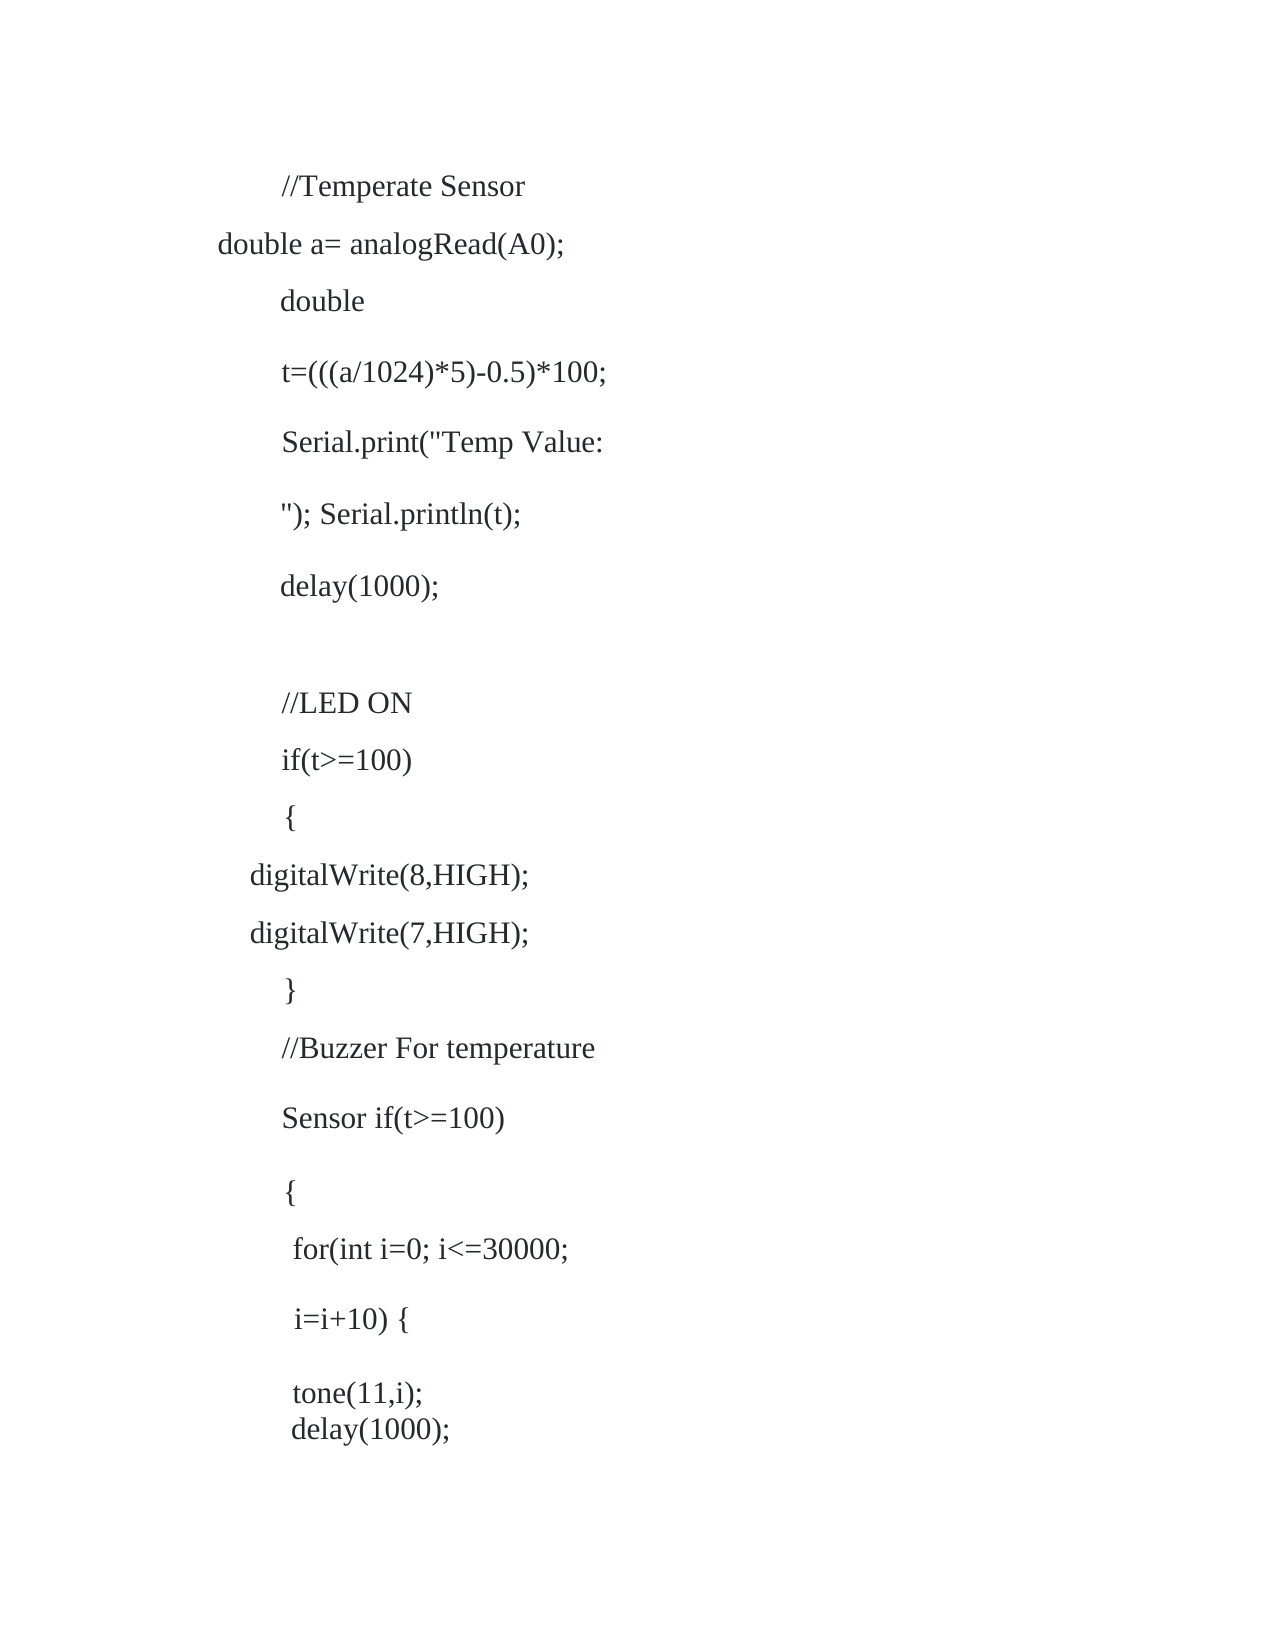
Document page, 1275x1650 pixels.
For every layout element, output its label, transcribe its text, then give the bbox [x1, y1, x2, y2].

text { [283, 1173, 1096, 1209]
text } [283, 972, 1096, 1007]
text t=(((a/1024)*5)-0.5)*100; [281, 353, 1096, 389]
text //Temperate Sensor double a= analogRead(A0); [217, 168, 565, 261]
text //LED ON if(t>=100) [281, 684, 414, 777]
text Serial.print("Temp Value: "); Serial.println(t); delay(1000); [280, 423, 642, 603]
text { [283, 799, 1096, 835]
text digitalWrite(8,HIGH); digitalWrite(7,HIGH); [249, 857, 531, 950]
text double [280, 283, 1096, 318]
text //Buzzer For temperature Sensor if(t>=100) [281, 1029, 598, 1135]
text for(int i=0; i<=30000; i=i+10) { [292, 1230, 571, 1336]
text tone(11,i); delay(1000); [291, 1374, 452, 1446]
